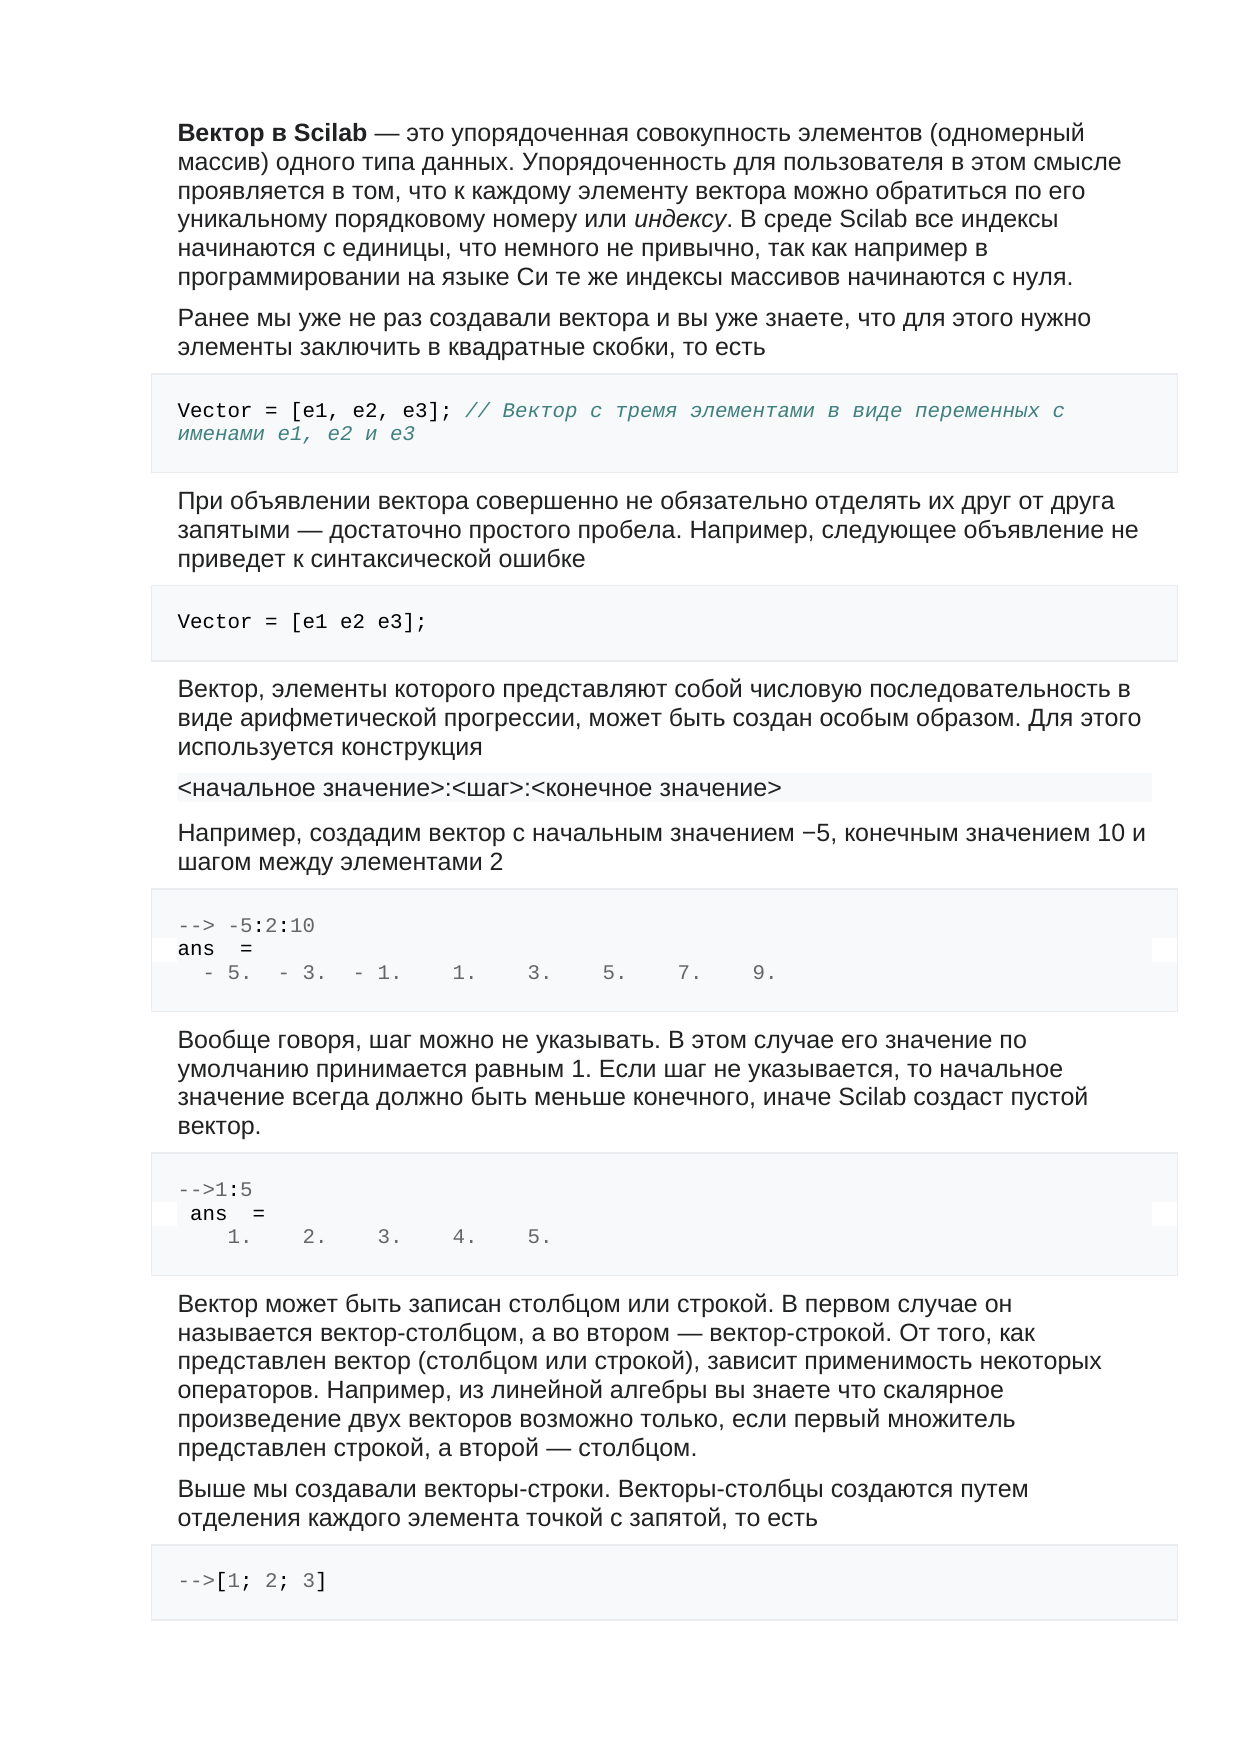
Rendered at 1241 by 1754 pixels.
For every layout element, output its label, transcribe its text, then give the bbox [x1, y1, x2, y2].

text Вообще говоря, шаг можно не указывать. В этом случае его значение по умолчанию принимается равным 1. Если шаг не указывается, то начальное значение всегда должно быть меньше конечного, иначе Scilab создаст пустой вектор. [177, 1025, 1152, 1140]
text При объявлении вектора совершенно не обязательно отделять их друг от друга запятыми — достаточно простого пробела. Например, следующее объявление не приведет к синтаксической ошибке [177, 486, 1152, 572]
text Выше мы создавали векторы-строки. Векторы-столбцы создаются путем отделения каждого элемента точкой с запятой, то есть [177, 1474, 1152, 1531]
text Vector = [e1, e2, e3]; // Вектор с тремя элементами в виде переменных с именами e1, e2 и e3 [152, 375, 1177, 472]
text -->1:5 [152, 1154, 1177, 1199]
text Vector = [e1 e2 e3]; [152, 586, 1177, 660]
text - 5. - 3. - 1. 1. 3. 5. 7. 9. [152, 936, 1177, 1011]
text Например, создадим вектор с начальным значением −5, конечным значением 10 и шагом между элементами 2 [177, 818, 1152, 876]
text -->[1; 2; 3] [152, 1546, 1177, 1619]
text Вектор, элементы которого представляют собой числовую последовательность в виде арифметической прогрессии, может быть создан особым образом. Для этого используется конструкция [177, 674, 1152, 760]
text 1. 2. 3. 4. 5. [152, 1199, 1177, 1275]
text --> -5:2:10 [152, 890, 1177, 936]
text <начальное значение>:<шаг>:<конечное значение> [177, 773, 1152, 802]
text Вектор в Scilab — это упорядоченная совокупность элементов (одномерный массив) одного типа данных. Упорядоченность для пользователя в этом смысле проявляется в том, что к каждому элементу вектора можно обратиться по его уникальному порядковому номеру или индексу. В среде Scilab все индексы начинаются с единицы, что немного не привычно, так как например в программировании на языке Си те же индексы массивов начинаются с нуля. [177, 118, 1152, 291]
text Ранее мы уже не раз создавали вектора и вы уже знаете, что для этого нужно элементы заключить в квадратные скобки, то есть [177, 303, 1152, 361]
text Вектор может быть записан столбцом или строкой. В первом случае он называется вектор-столбцом, а во втором — вектор-строкой. От того, как представлен вектор (столбцом или строкой), зависит применимость некоторых операторов. Например, из линейной алгебры вы знаете что скалярное произведение двух векторов возможно только, если первый множитель представлен строкой, а второй — столбцом. [177, 1289, 1152, 1461]
